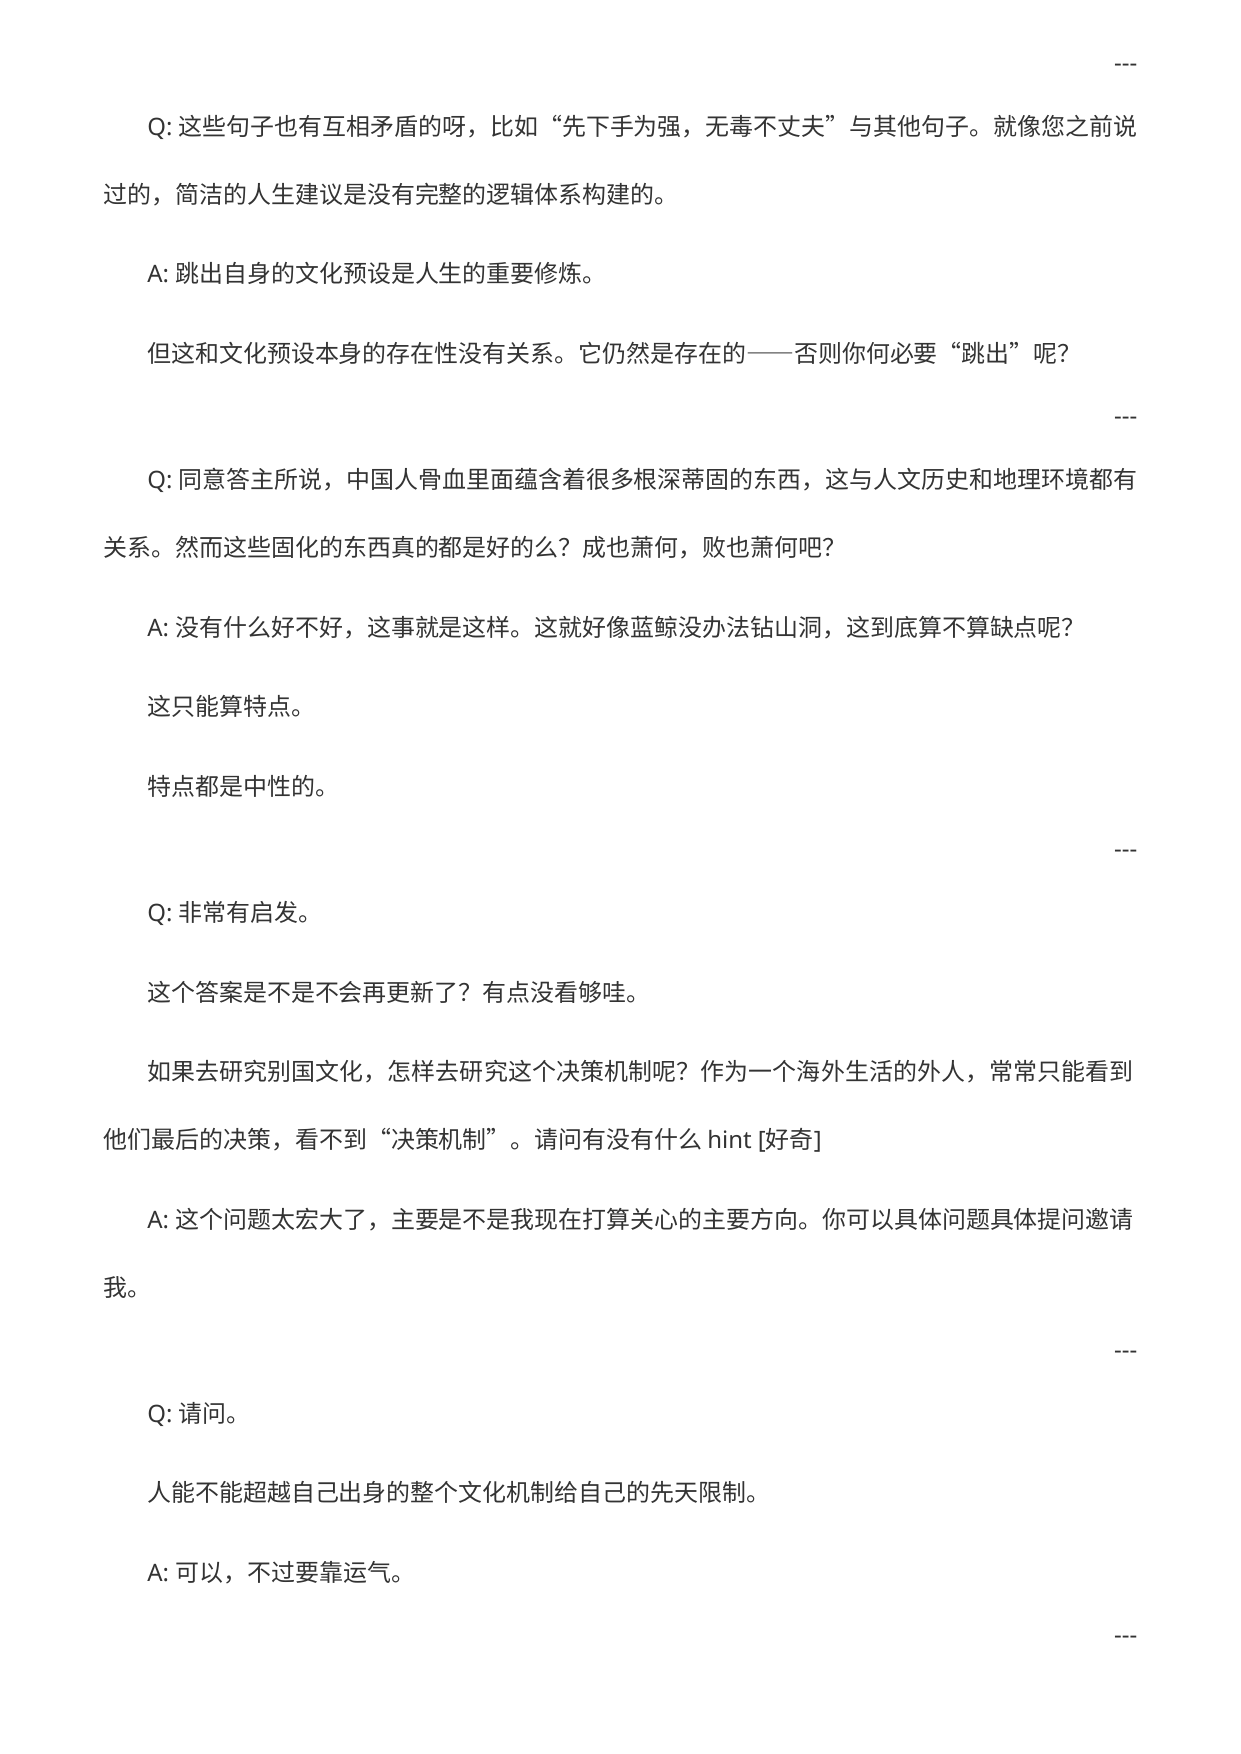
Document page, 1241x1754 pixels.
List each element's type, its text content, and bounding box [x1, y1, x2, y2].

text 人能不能超越自己出身的整个文化机制给自己的先天限制。 [103, 1457, 1137, 1525]
text 如果去研究别国文化，怎样去研究这个决策机制呢？作为一个海外生活的外人，常常只能看到他们最后的决策，看不到“决策机制”。请问有没有什么hint [好奇] [103, 1036, 1137, 1172]
text A: 没有什么好不好，这事就是这样。这就好像蓝鲸没办法钻山洞，这到底算不算缺点呢？ [103, 592, 1137, 659]
text --- [103, 831, 1137, 865]
text A: 可以，不过要靠运气。 [103, 1537, 1137, 1605]
text Q: 这些句子也有互相矛盾的呀，比如“先下手为强，无毒不丈夫”与其他句子。就像您之前说过的，简洁的人生建议是没有完整的逻辑体系构建的。 [103, 91, 1137, 227]
text Q: 同意答主所说，中国人骨血里面蕴含着很多根深蒂固的东西，这与人文历史和地理环境都有关系。然而这些固化的东西真的都是好的么？成也萧何，败也萧何吧？ [103, 444, 1137, 580]
text --- [103, 398, 1137, 432]
text 这只能算特点。 [103, 671, 1137, 739]
text Q: 非常有启发。 [103, 877, 1137, 945]
text A: 跳出自身的文化预设是人生的重要修炼。 [103, 238, 1137, 306]
text --- [103, 1617, 1137, 1651]
text A: 这个问题太宏大了，主要是不是我现在打算关心的主要方向。你可以具体问题具体提问邀请我。 [103, 1184, 1137, 1320]
text 这个答案是不是不会再更新了？有点没看够哇。 [103, 957, 1137, 1024]
text 但这和文化预设本身的存在性没有关系。它仍然是存在的——否则你何必要“跳出”呢？ [103, 318, 1137, 386]
text 特点都是中性的。 [103, 751, 1137, 819]
text Q: 请问。 [103, 1378, 1137, 1446]
text --- [103, 1332, 1137, 1366]
text --- [103, 45, 1137, 79]
